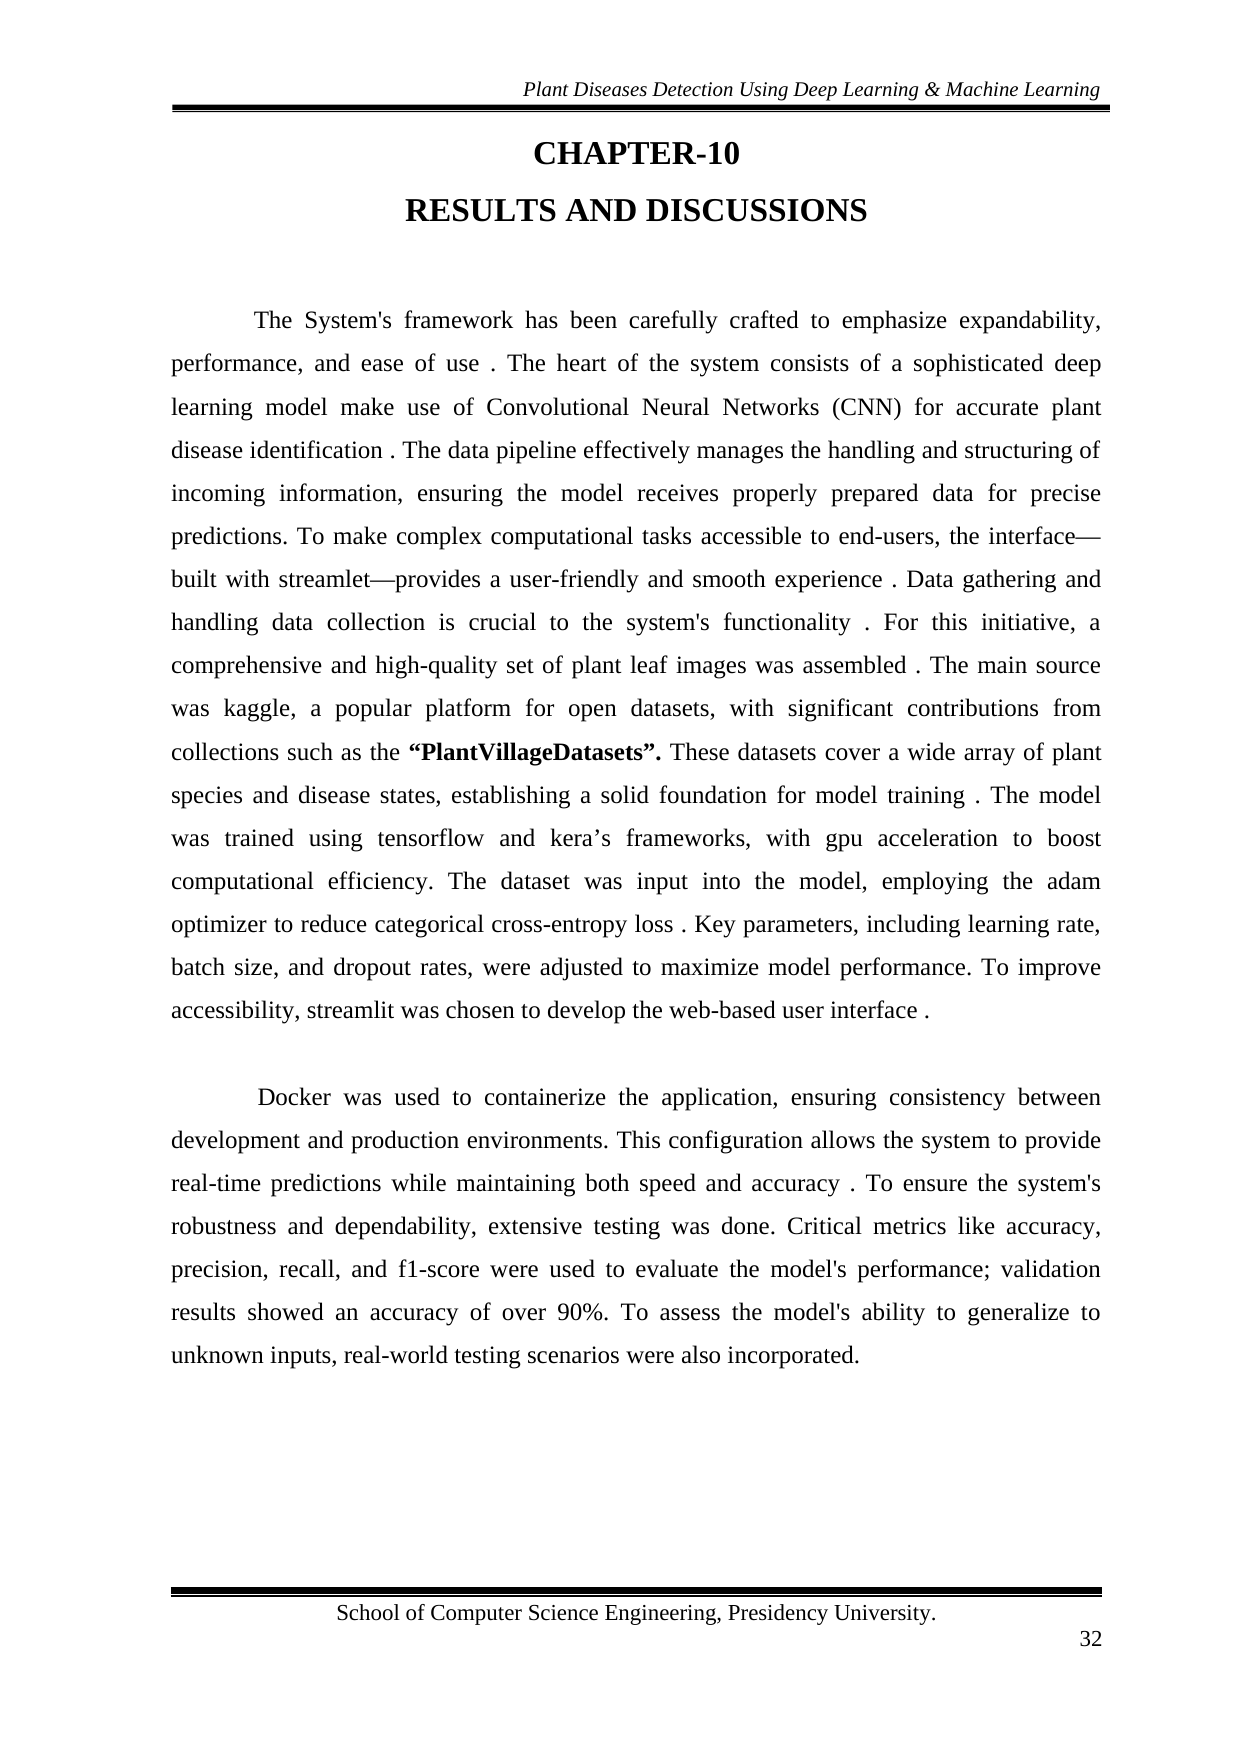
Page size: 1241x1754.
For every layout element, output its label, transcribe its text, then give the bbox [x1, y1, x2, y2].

text RESULTS AND DISCUSSIONS [171, 190, 1102, 229]
text CHAPTER-10 [171, 133, 1102, 171]
text The System's framework has been carefully crafted to emphasize expandability, performance, and ease of use . The heart of the system consists of a sophisticated deep learning model make use of Convolutional Neural Networks (CNN) for accurate plant disease identification . The data pipeline effectively manages the handling and structuring of incoming information, ensuring the model receives properly prepared data for precise predictions. To make complex computational tasks accessible to end-users, the interface—built with streamlet—provides a user-friendly and smooth experience . Data gathering and handling data collection is crucial to the system's functionality . For this initiative, a comprehensive and high-quality set of plant leaf images was assembled . The main source was kaggle, a popular platform for open datasets, with significant contributions from collections such as the “PlantVillageDatasets”. These datasets cover a wide array of plant species and disease states, establishing a solid foundation for model training . The model was trained using tensorflow and kera’s frameworks, with gpu acceleration to boost computational efficiency. The dataset was input into the model, employing the adam optimizer to reduce categorical cross-entropy loss . Key parameters, including learning rate, batch size, and dropout rates, were adjusted to maximize model performance. To improve accessibility, streamlit was chosen to develop the web-based user interface . [171, 305, 1102, 1024]
text Docker was used to containerize the application, ensuring consistency between development and production environments. This configuration allows the system to provide real-time predictions while maintaining both speed and accuracy . To ensure the system's robustness and dependability, extensive testing was done. Critical metrics like accuracy, precision, recall, and f1-score were used to evaluate the model's performance; validation results showed an accuracy of over 90%. To assess the model's ability to generalize to unknown inputs, real-world testing scenarios were also incorporated. [171, 1082, 1102, 1369]
